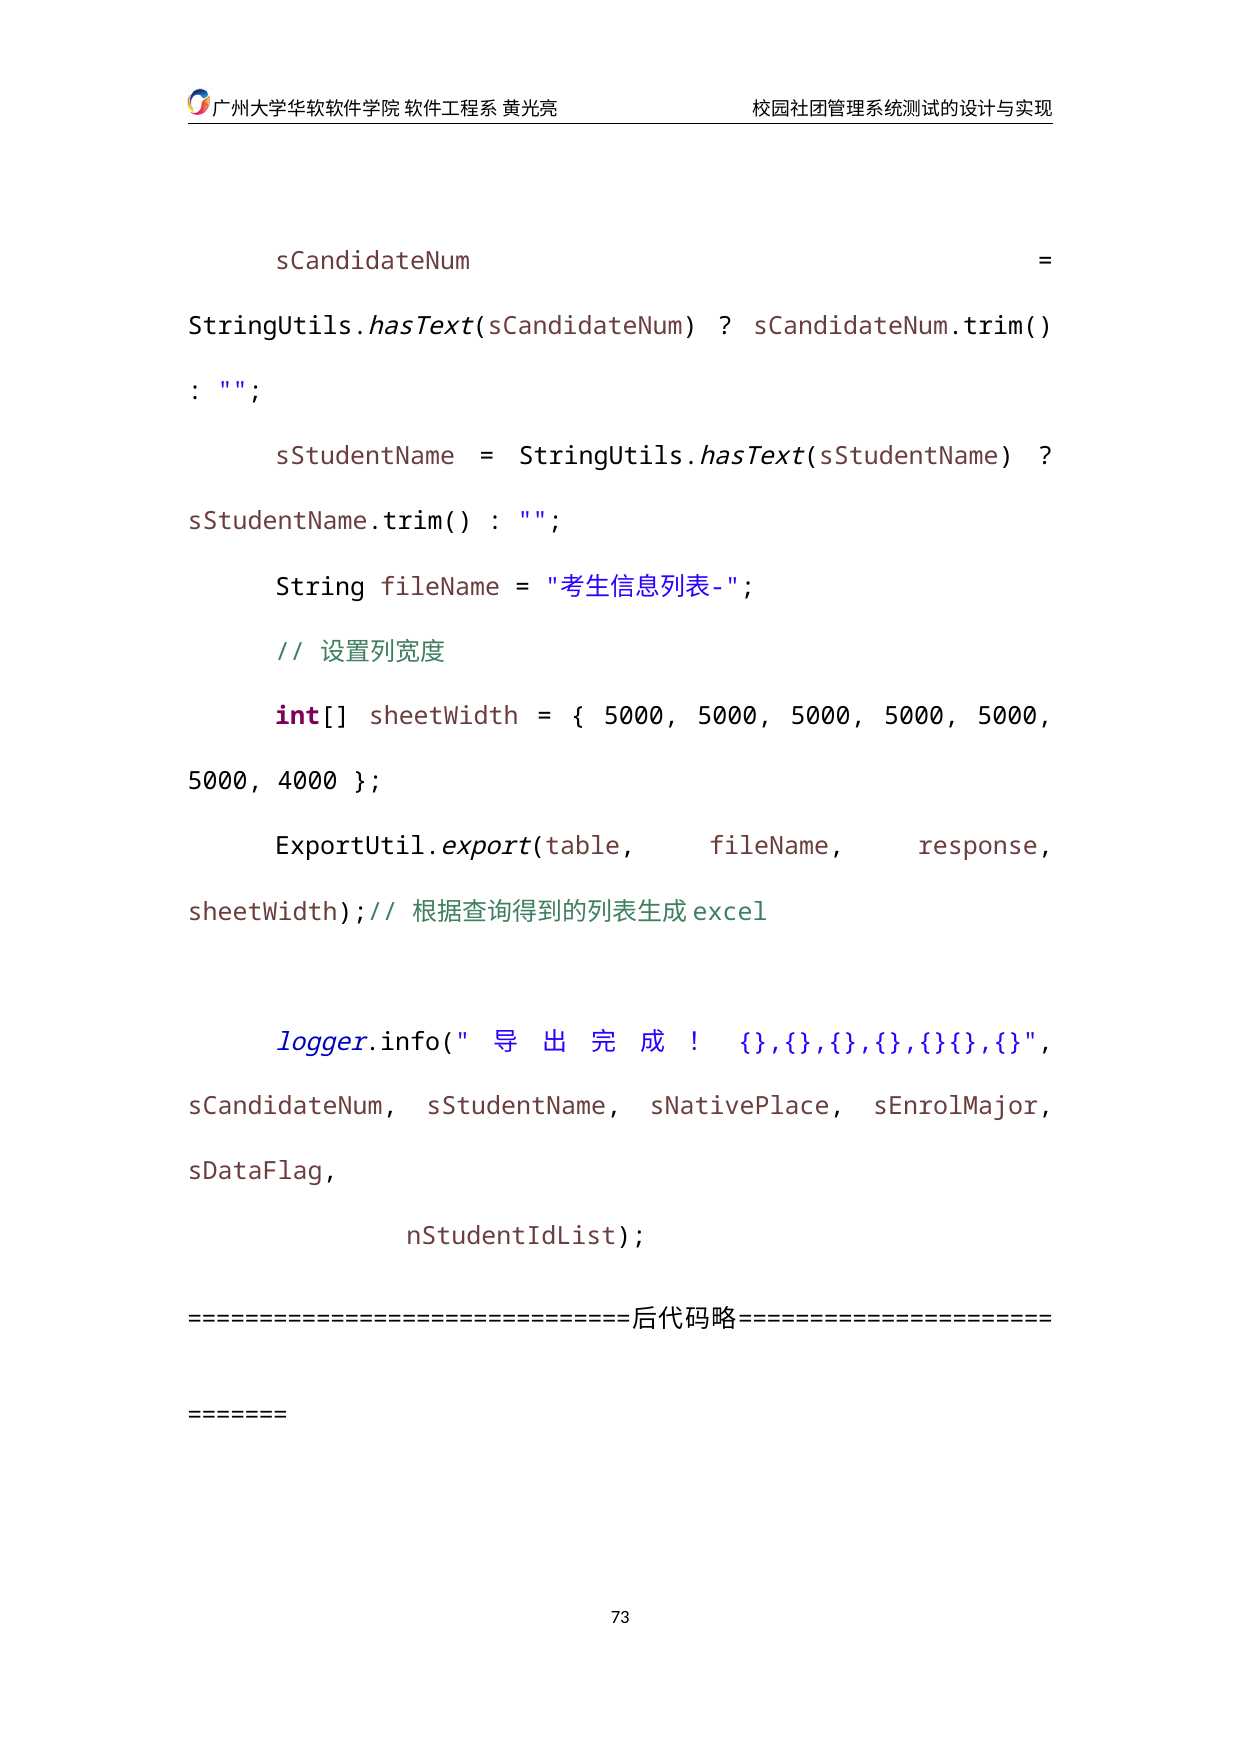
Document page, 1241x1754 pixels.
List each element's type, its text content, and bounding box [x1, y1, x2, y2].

text // 设置列宽度 [187, 617, 1053, 682]
text String fileName = "考生信息列表-"; [187, 552, 1053, 617]
text sCandidateNum = StringUtils.hasText(sCandidateNum) ? sCandidateNum.trim() : ""; [187, 227, 1053, 422]
text nStudentIdList); [187, 1202, 1053, 1267]
picture [187, 88, 213, 116]
text ExportUtil.export(table, fileName, response, sheetWidth);// 根据查询得到的列表生成excel [187, 812, 1053, 942]
text ===============================后代码略============================= [187, 1284, 1053, 1446]
text int[] sheetWidth = { 5000, 5000, 5000, 5000, 5000, 5000, 4000 }; [187, 682, 1053, 812]
text logger.info("导出完成！{},{},{},{},{}{},{}", sCandidateNum, sStudentName, sNativePlace, sEnrolMajor, sDataFlag, [187, 1007, 1053, 1202]
text sStudentName = StringUtils.hasText(sStudentName) ? sStudentName.trim() : ""; [187, 422, 1053, 552]
